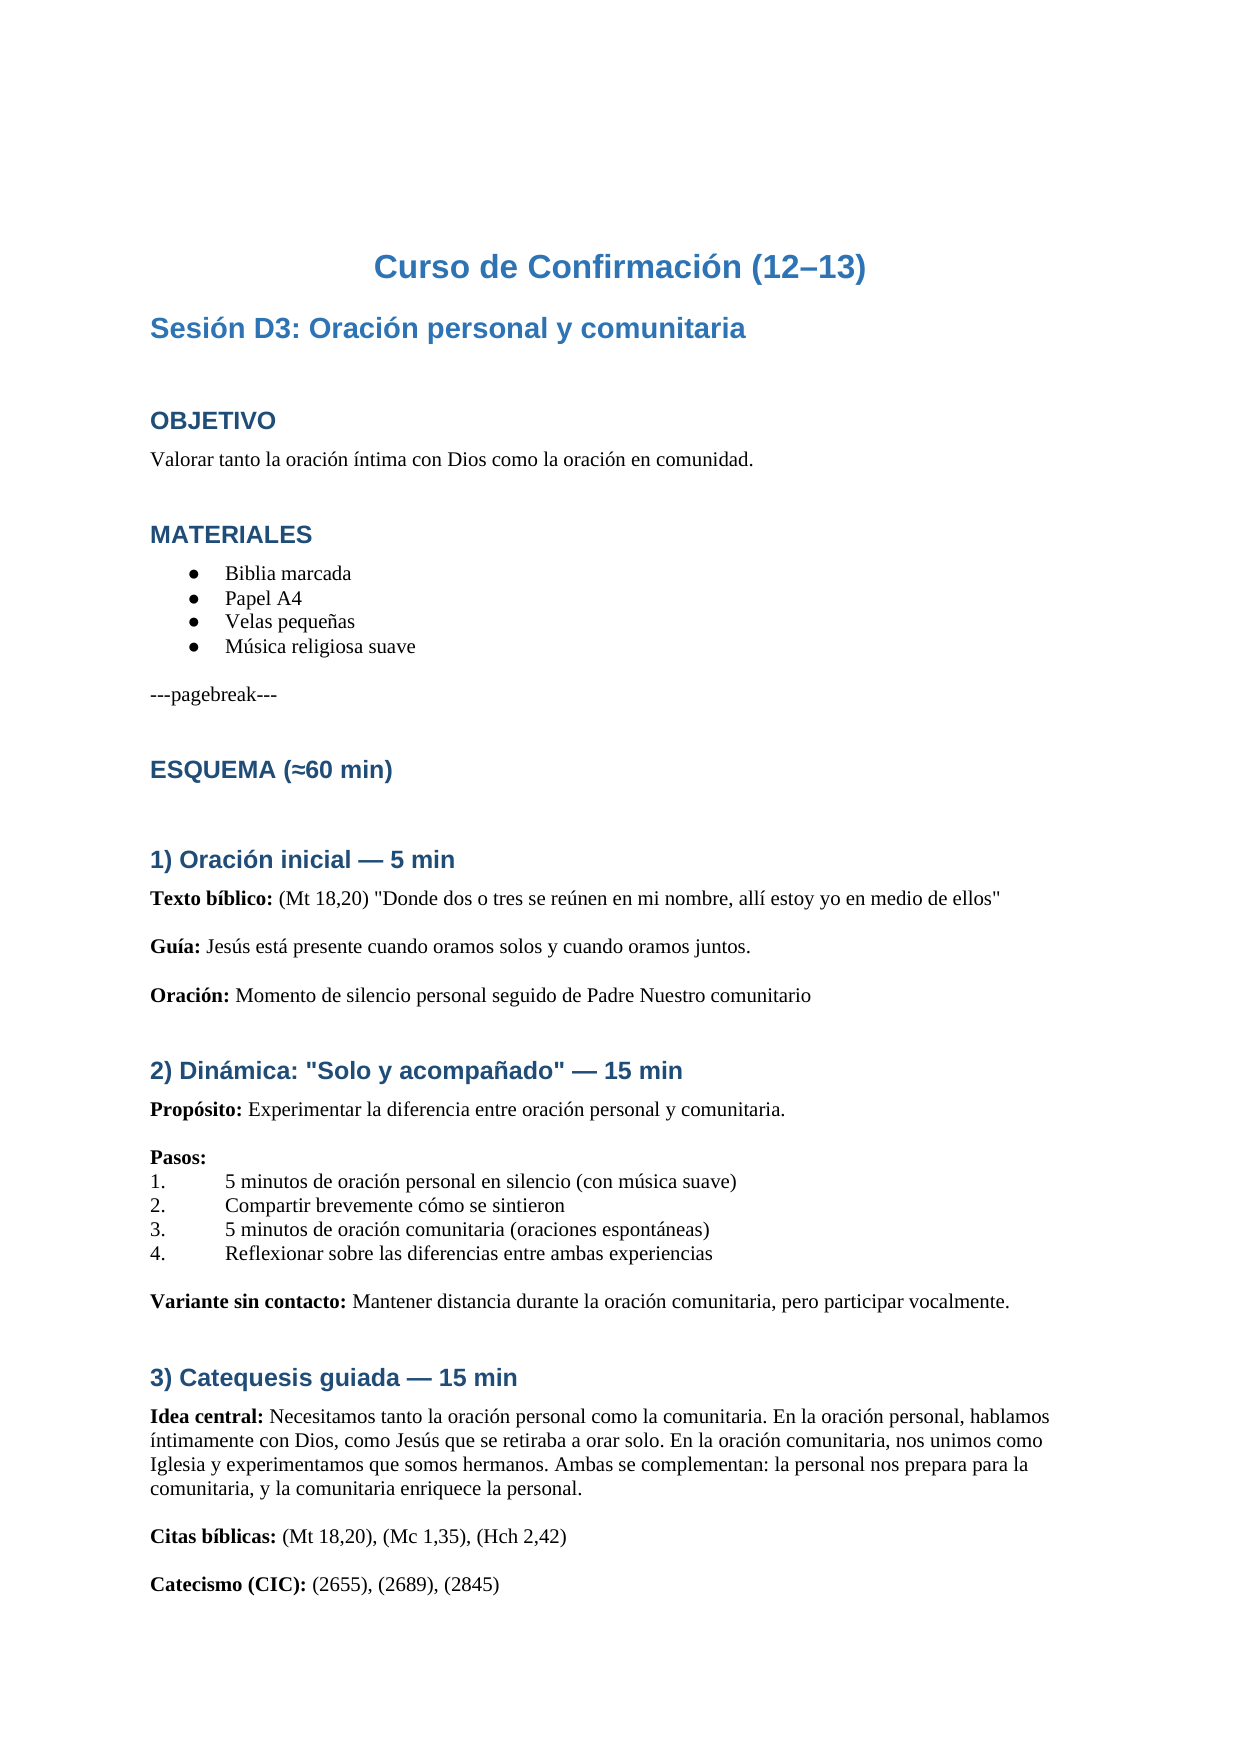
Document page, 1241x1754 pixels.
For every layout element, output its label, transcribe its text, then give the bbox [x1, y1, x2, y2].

subtitle 2) Dinámica: "Solo y acompañado" — 15 min [150, 1056, 1090, 1084]
text Citas bíblicas: (Mt 18,20), (Mc 1,35), (Hch 2,42) [150, 1524, 1090, 1548]
list 5 minutos de oración personal en silencio (con música suave) [150, 1169, 1090, 1193]
text Pasos: [150, 1145, 1090, 1169]
text Valorar tanto la oración íntima con Dios como la oración en comunidad. [150, 447, 1090, 471]
text ---pagebreak--- [150, 682, 1090, 706]
list Reflexionar sobre las diferencias entre ambas experiencias [150, 1241, 1090, 1265]
subtitle Sesión D3: Oración personal y comunitaria [150, 311, 1090, 344]
text Idea central: Necesitamos tanto la oración personal como la comunitaria. En la oración personal, hablamos íntimamente con Dios, como Jesús que se retiraba a orar solo. En la oración comunitaria, nos unimos como Iglesia y experimentamos que somos hermanos. Ambas se complementan: la personal nos prepara para la comunitaria, y la comunitaria enriquece la personal. [150, 1404, 1090, 1500]
subtitle Curso de Confirmación (12–13) [150, 247, 1090, 286]
list 5 minutos de oración comunitaria (oraciones espontáneas) [150, 1217, 1090, 1241]
subtitle ESQUEMA (≈60 min) [150, 755, 1090, 783]
list Velas pequeñas [187, 609, 1090, 633]
text Texto bíblico: (Mt 18,20) "Donde dos o tres se reúnen en mi nombre, allí estoy yo en medio de ellos" [150, 886, 1090, 910]
text Propósito: Experimentar la diferencia entre oración personal y comunitaria. [150, 1097, 1090, 1121]
subtitle MATERIALES [150, 520, 1090, 549]
text Variante sin contacto: Mantener distancia durante la oración comunitaria, pero participar vocalmente. [150, 1289, 1090, 1313]
text Guía: Jesús está presente cuando oramos solos y cuando oramos juntos. [150, 934, 1090, 958]
text Oración: Momento de silencio personal seguido de Padre Nuestro comunitario [150, 983, 1090, 1007]
subtitle 3) Catequesis guiada — 15 min [150, 1363, 1090, 1391]
subtitle OBJETIVO [150, 406, 1090, 434]
list Música religiosa suave [187, 633, 1090, 658]
text Catecismo (CIC): (2655), (2689), (2845) [150, 1572, 1090, 1596]
list Biblia marcada [187, 561, 1090, 585]
list Compartir brevemente cómo se sintieron [150, 1193, 1090, 1217]
list Papel A4 [187, 585, 1090, 609]
subtitle 1) Oración inicial — 5 min [150, 845, 1090, 874]
